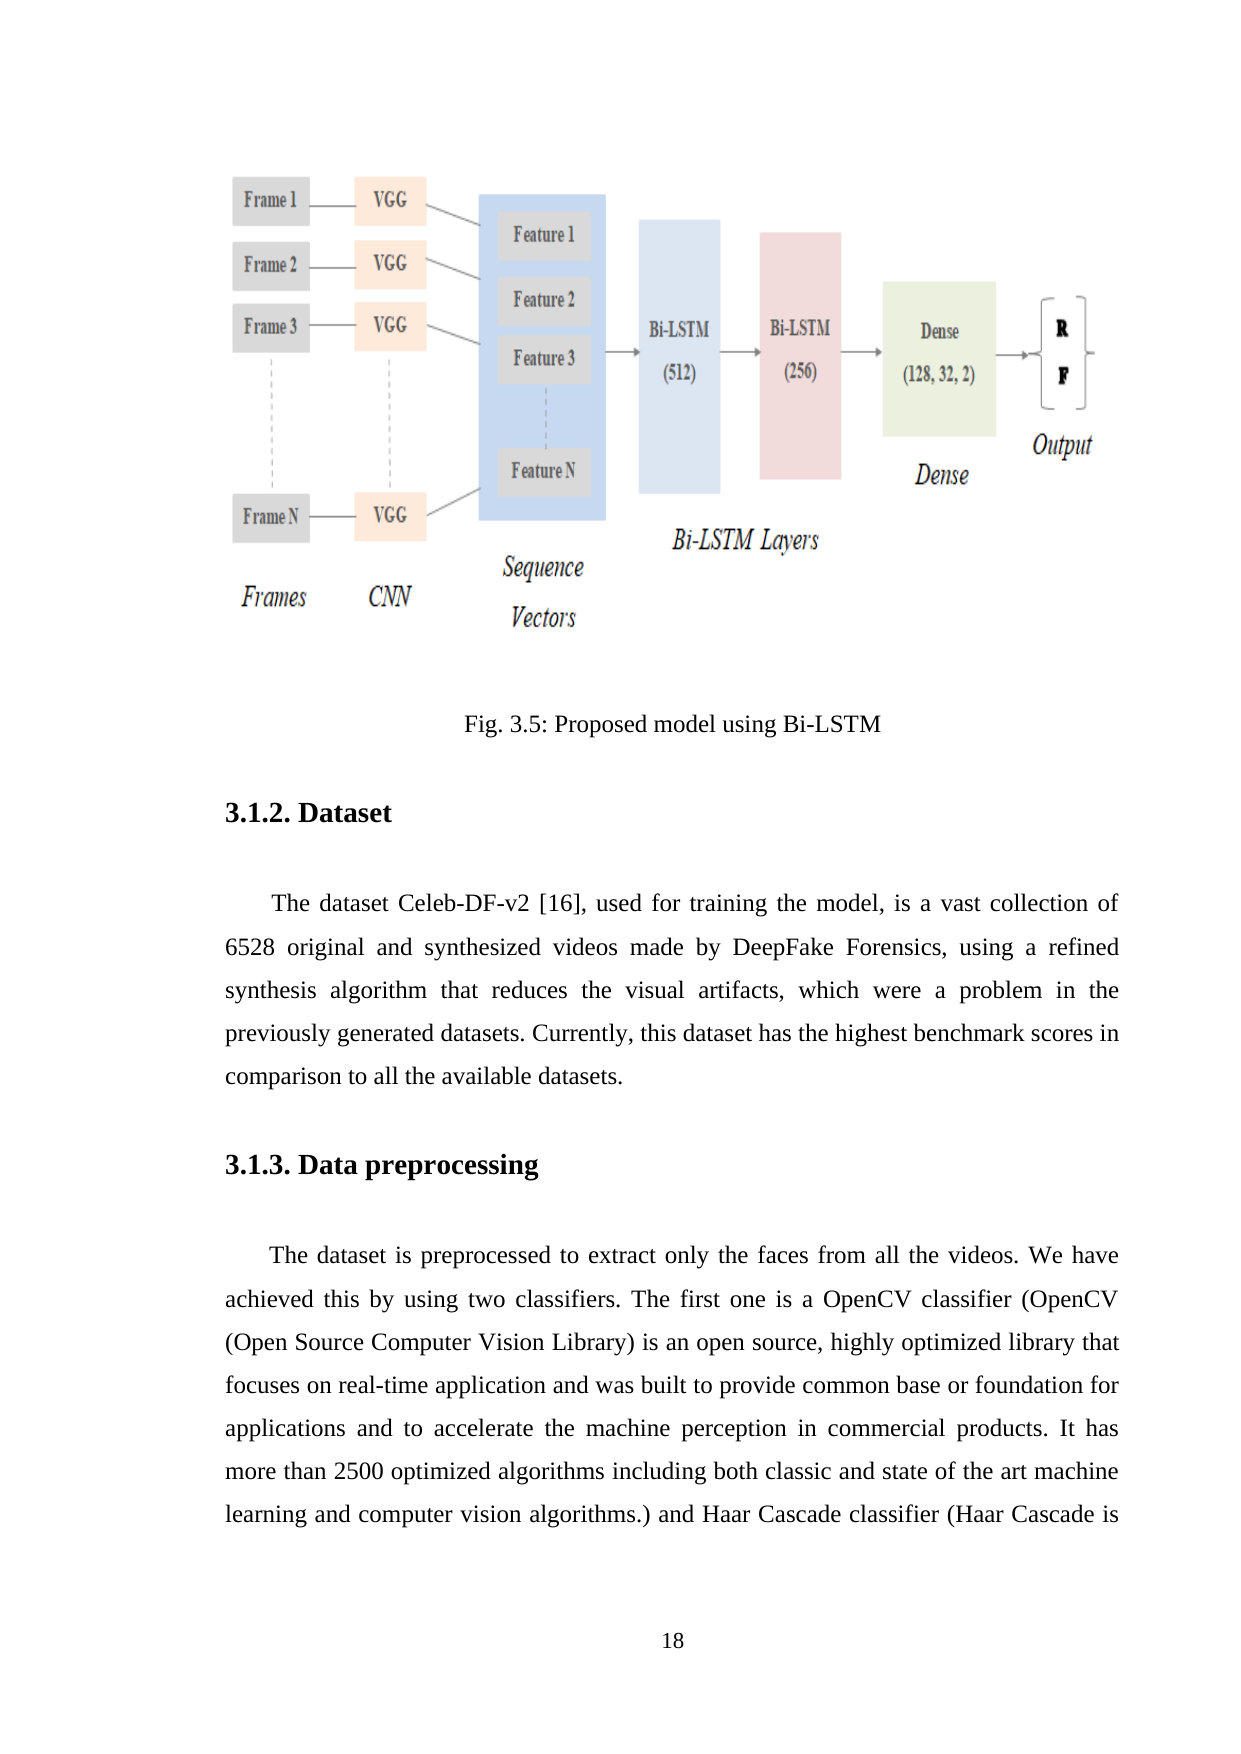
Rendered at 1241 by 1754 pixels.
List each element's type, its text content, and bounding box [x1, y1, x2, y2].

text 3.1.2. Dataset [225, 795, 1120, 828]
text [225, 1241, 1120, 1528]
text The dataset Celeb-DF-v2 [16], used for training the model, is a vast collection of 6528 original and synthesized videos made by DeepFake Forensics, using a refined synthesis algorithm that reduces the visual artifacts, which were a problem in the previously generated datasets. Currently, this dataset has the highest benchmark scores in comparison to all the available datasets. [225, 888, 1120, 1090]
text Fig. 3.5: Proposed model using Bi-LSTM [225, 709, 1120, 737]
picture [230, 150, 1116, 653]
text 3.1.3. Data preprocessing [225, 1147, 1120, 1181]
